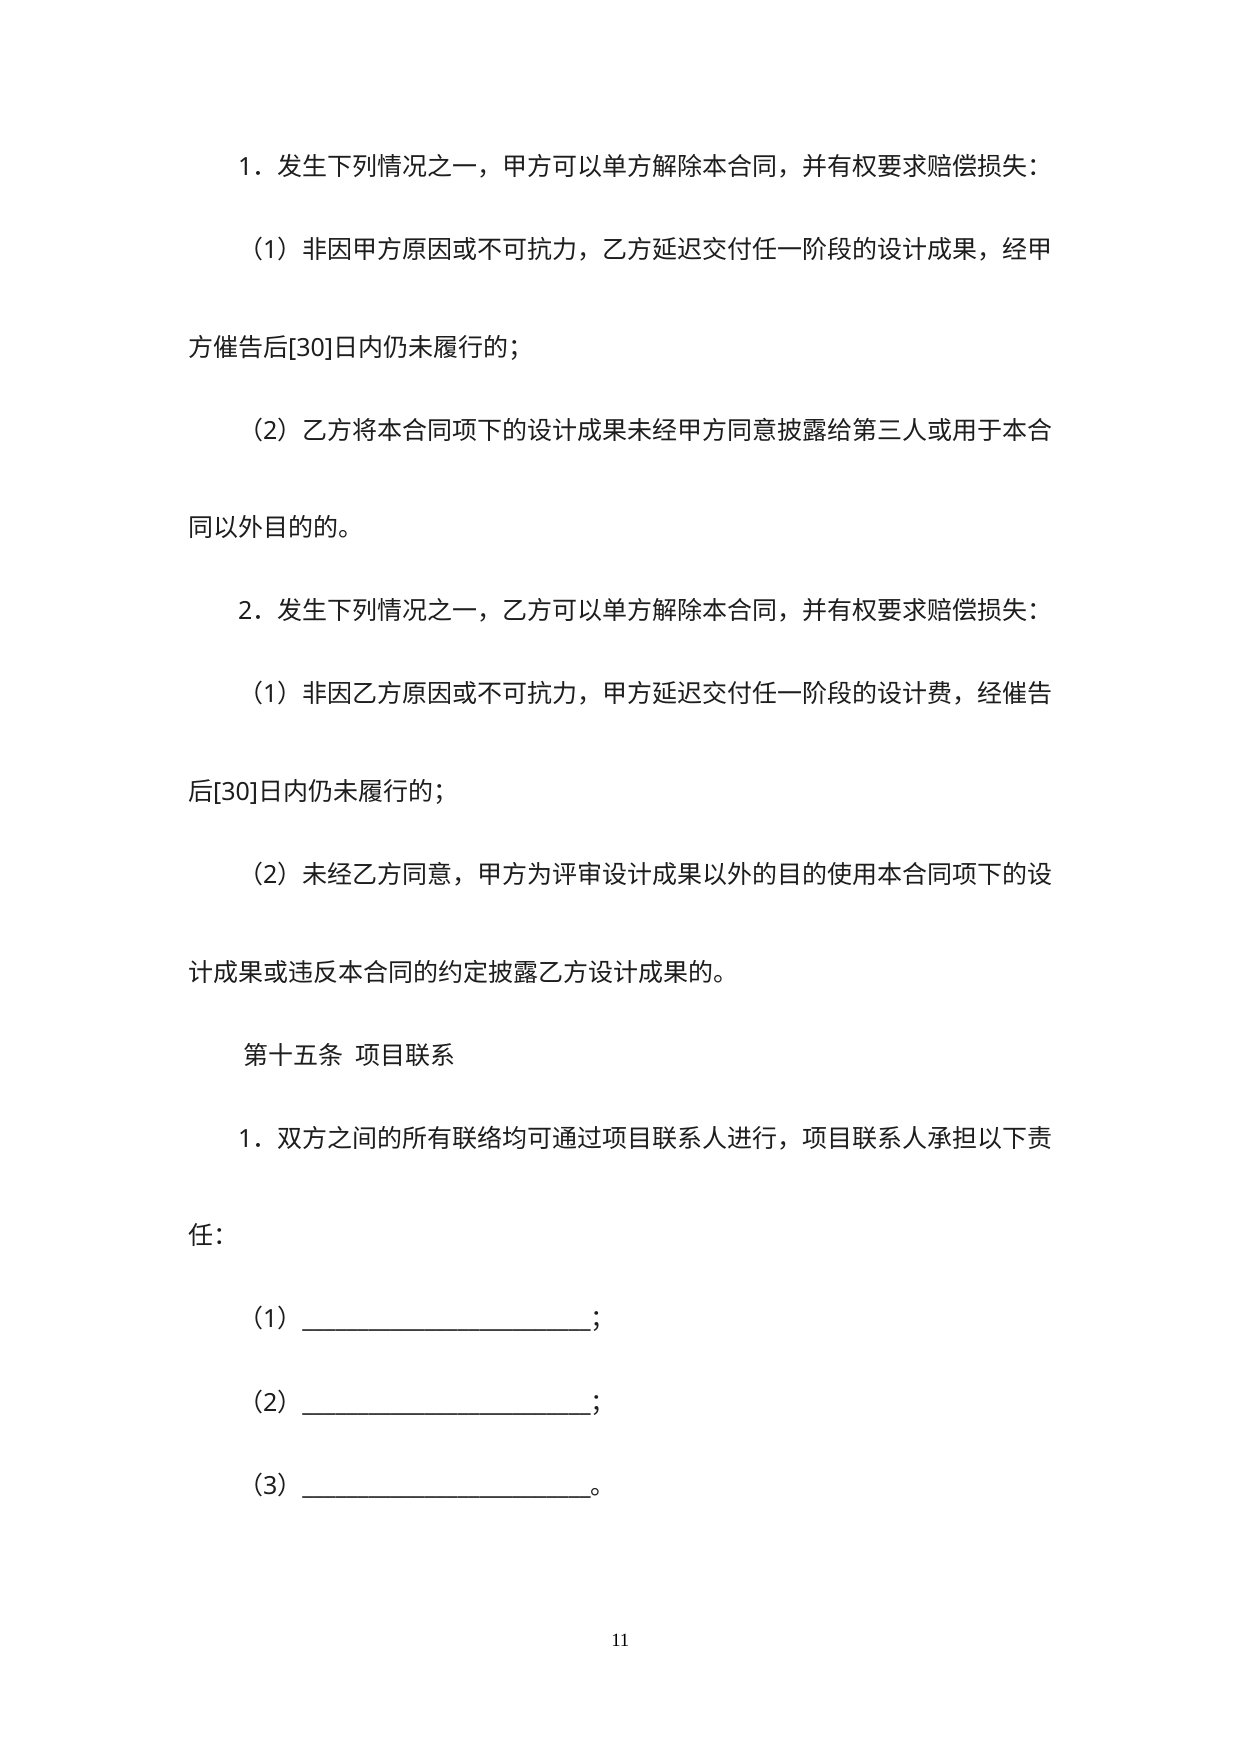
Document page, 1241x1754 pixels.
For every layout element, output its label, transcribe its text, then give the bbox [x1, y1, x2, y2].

text 1．发生下列情况之一，甲方可以单方解除本合同，并有权要求赔偿损失： [188, 132, 1052, 197]
text （3）__________________________。 [188, 1451, 1052, 1516]
text 第十五条 项目联系 [188, 1021, 1052, 1086]
text （1）__________________________； [188, 1284, 1052, 1349]
text 1．双方之间的所有联络均可通过项目联系人进行，项目联系人承担以下责任： [188, 1104, 1052, 1266]
text （2）__________________________； [188, 1368, 1052, 1433]
text （1）非因甲方原因或不可抗力，乙方延迟交付任一阶段的设计成果，经甲方催告后[30]日内仍未履行的； [188, 215, 1052, 378]
text （2）乙方将本合同项下的设计成果未经甲方同意披露给第三人或用于本合同以外目的的。 [188, 396, 1052, 558]
text （1）非因乙方原因或不可抗力，甲方延迟交付任一阶段的设计费，经催告后[30]日内仍未履行的； [188, 659, 1052, 822]
text （2）未经乙方同意，甲方为评审设计成果以外的目的使用本合同项下的设计成果或违反本合同的约定披露乙方设计成果的。 [188, 840, 1052, 1003]
text 2．发生下列情况之一，乙方可以单方解除本合同，并有权要求赔偿损失： [188, 576, 1052, 641]
